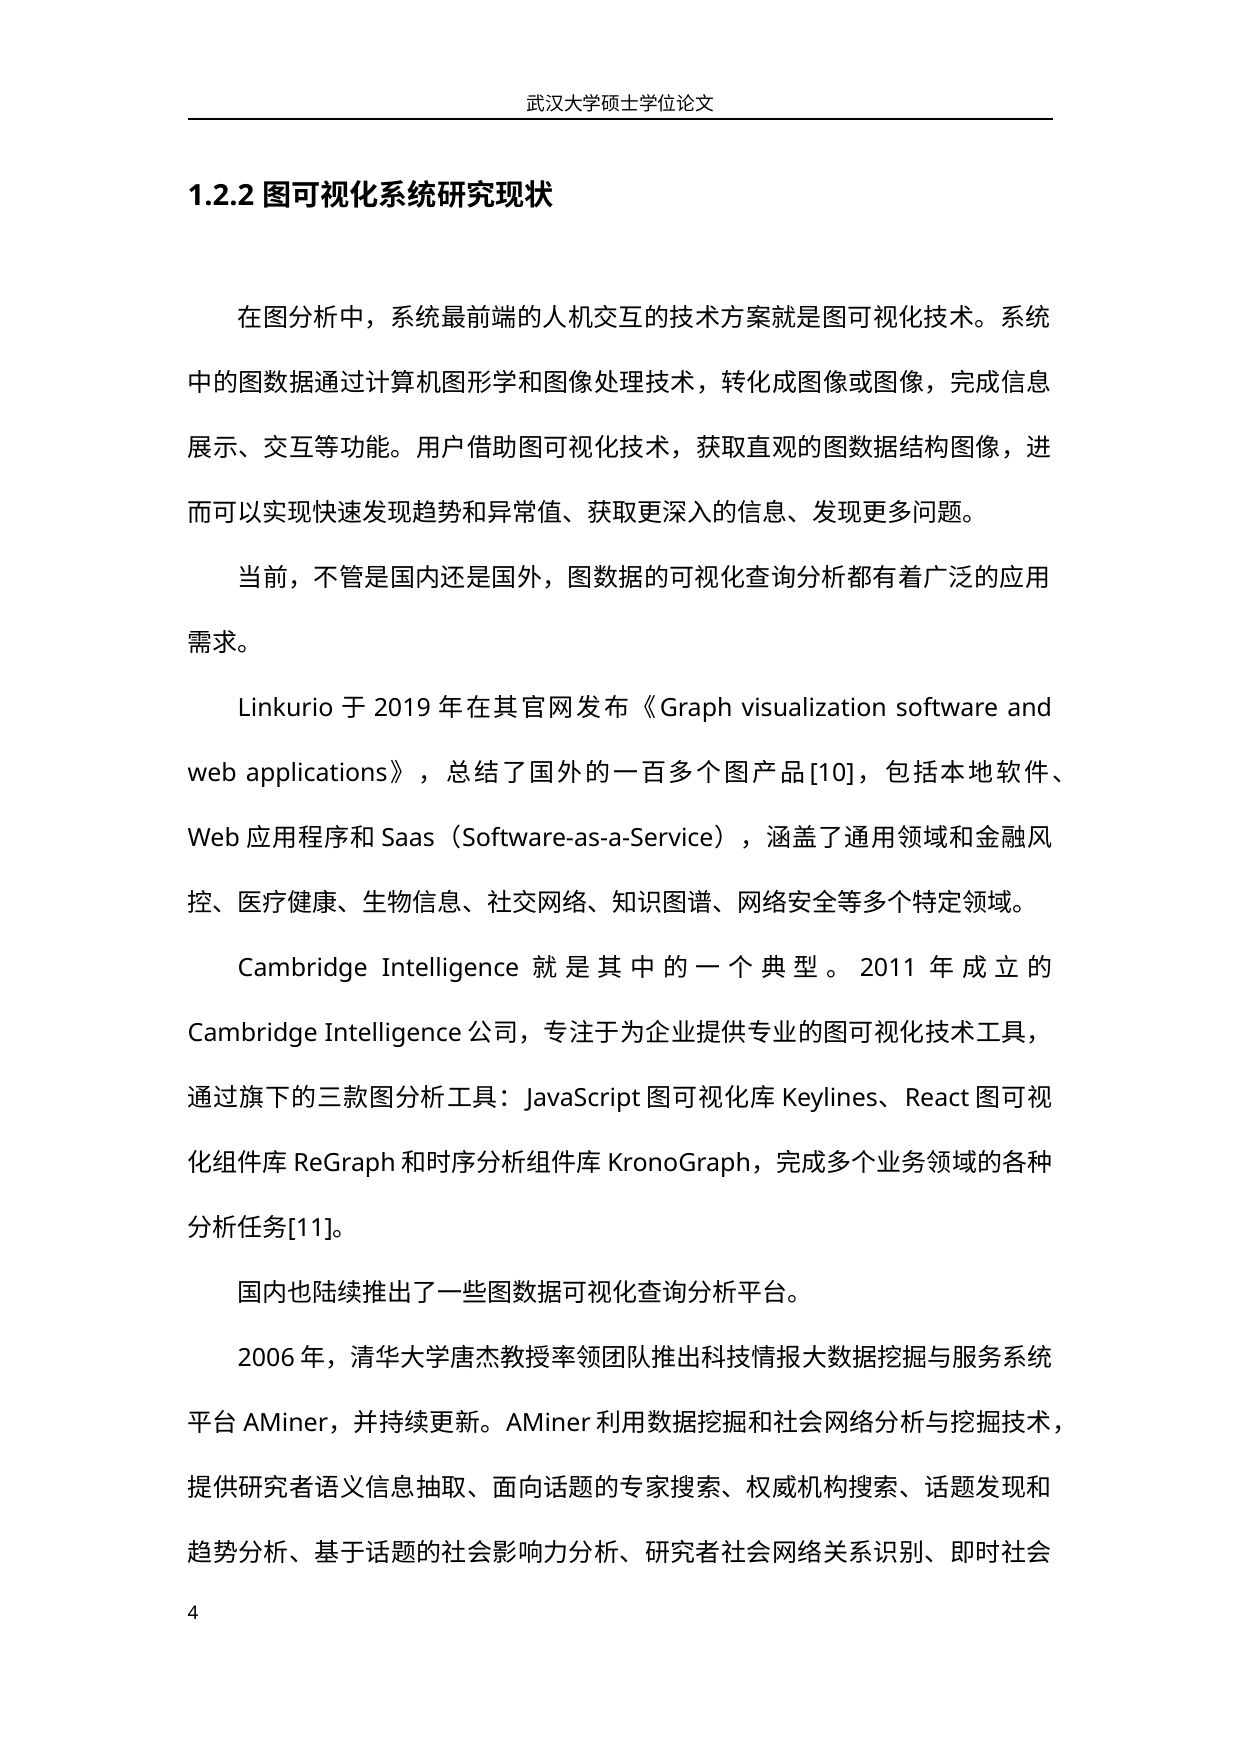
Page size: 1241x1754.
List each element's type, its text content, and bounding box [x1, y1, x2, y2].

text 国内也陆续推出了一些图数据可视化查询分析平台。 [187, 1258, 1053, 1323]
text 在图分析中，系统最前端的人机交互的技术方案就是图可视化技术。系统中的图数据通过计算机图形学和图像处理技术，转化成图像或图像，完成信息展示、交互等功能。用户借助图可视化技术，获取直观的图数据结构图像，进而可以实现快速发现趋势和异常值、获取更深入的信息、发现更多问题。 [187, 283, 1053, 543]
text 当前，不管是国内还是国外，图数据的可视化查询分析都有着广泛的应用需求。 [187, 543, 1053, 673]
text Linkurio于2019年在其官网发布《Graph visualization software and web applications》，总结了国外的一百多个图产品[10]，包括本地软件、Web应用程序和Saas（Software-as-a-Service），涵盖了通用领域和金融风控、医疗健康、生物信息、社交网络、知识图谱、网络安全等多个特定领域。 [187, 673, 1053, 933]
text Cambridge Intelligence就是其中的一个典型。2011年成立的Cambridge Intelligence公司，专注于为企业提供专业的图可视化技术工具，通过旗下的三款图分析工具：JavaScript图可视化库Keylines、React图可视化组件库ReGraph和时序分析组件库KronoGraph，完成多个业务领域的各种分析任务[11]。 [187, 933, 1053, 1258]
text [187, 1323, 1053, 1583]
subtitle 1.2.2 图可视化系统研究现状 [187, 160, 1053, 225]
